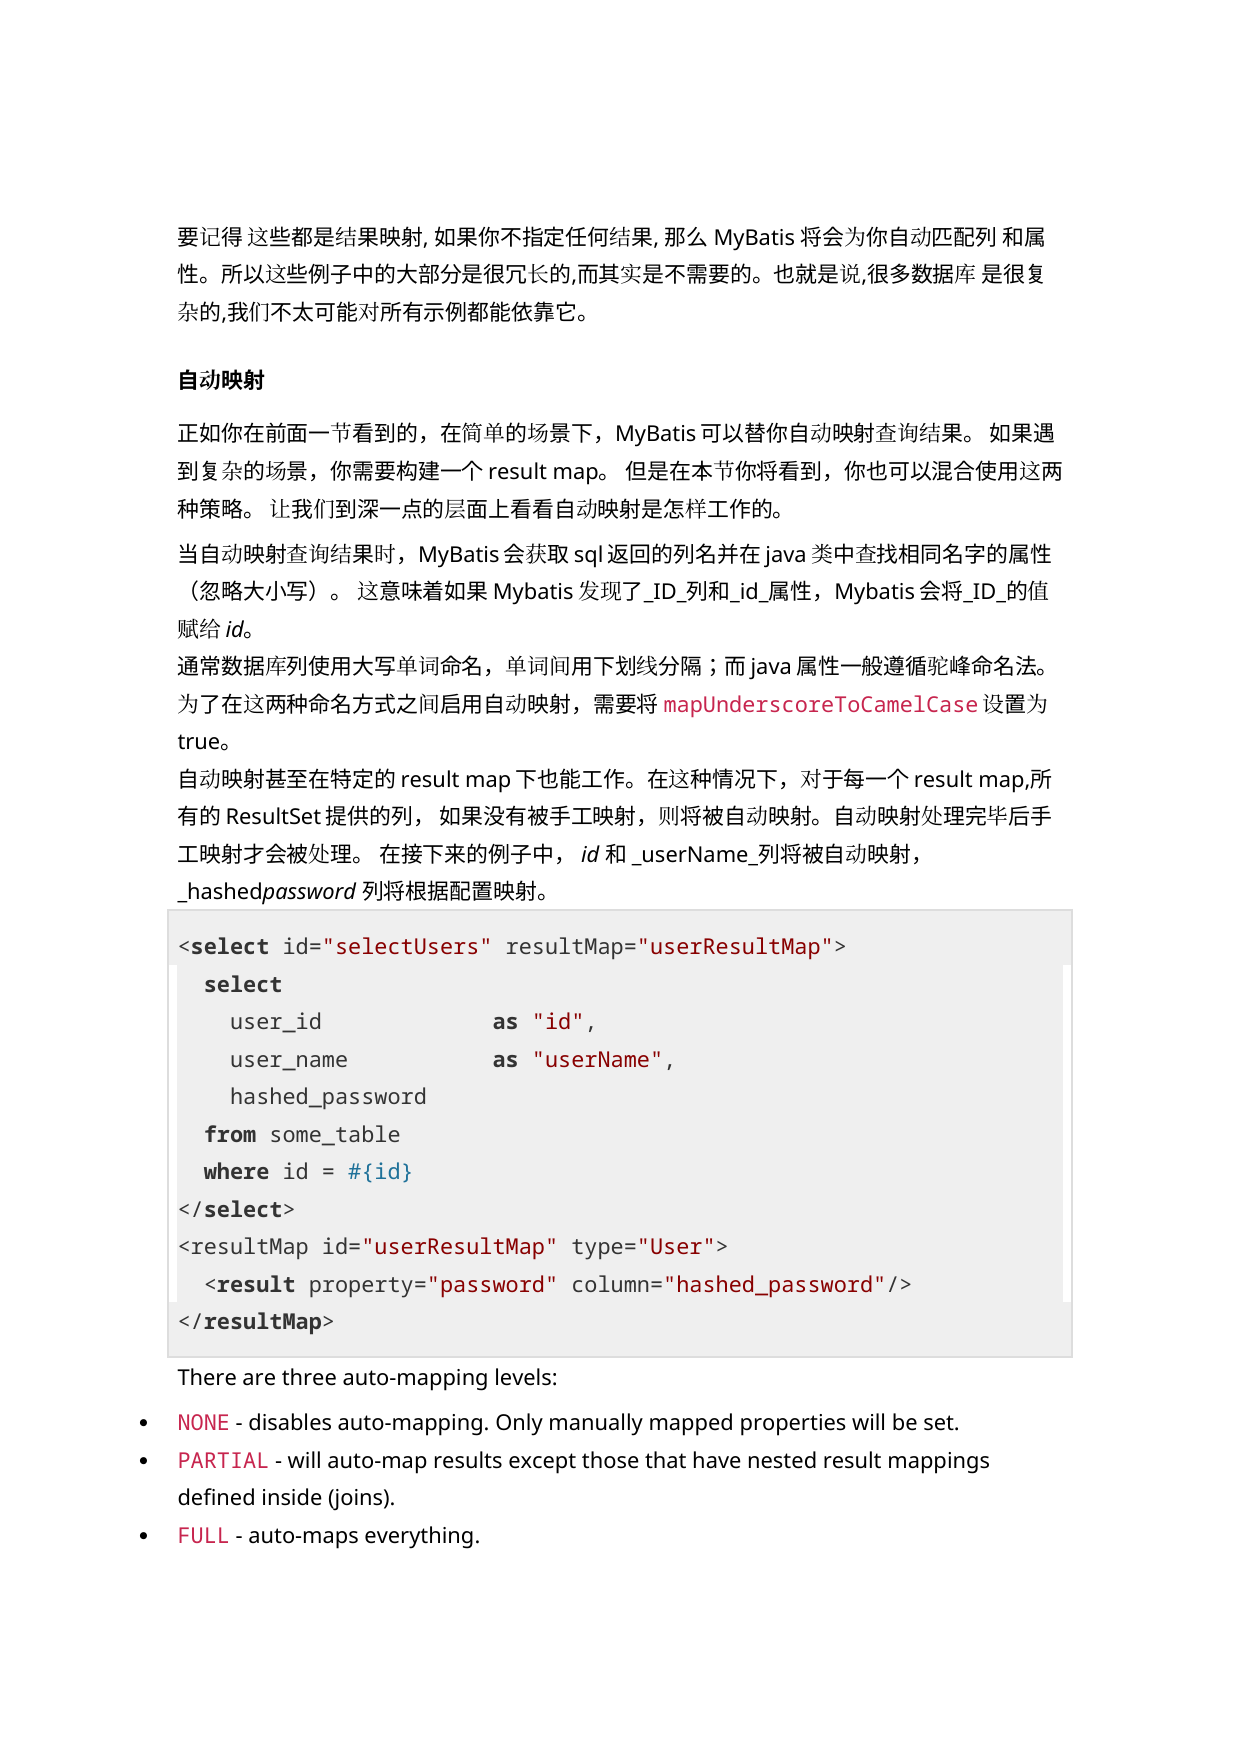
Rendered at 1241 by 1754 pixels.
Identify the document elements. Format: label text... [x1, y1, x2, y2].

text where id = #{id} [177, 1152, 1063, 1190]
text 自动映射甚至在特定的result map下也能工作。在这种情况下，对于每一个result map,所有的ResultSet提供的列， 如果没有被手工映射，则将被自动映射。自动映射处理完毕后手工映射才会被处理。 在接下来的例子中， id 和 _userName_列将被自动映射， _hashedpassword 列将根据配置映射。 [177, 759, 1063, 909]
text 自动映射 [177, 361, 1063, 398]
text </resultMap> [169, 1284, 1071, 1356]
text 当自动映射查询结果时，MyBatis会获取sql返回的列名并在java类中查找相同名字的属性（忽略大小写）。 这意味着如果Mybatis发现了_ID_列和_id_属性，Mybatis会将_ID_的值赋给id。 [177, 534, 1063, 646]
text <select id="selectUsers" resultMap="userResultMap"> [169, 911, 1071, 965]
text There are three auto-mapping levels: [177, 1358, 1063, 1395]
text from some_table [177, 1115, 1063, 1152]
text user_name as "userName", [177, 1040, 1063, 1077]
text </select> [177, 1190, 1063, 1227]
text 通常数据库列使用大写单词命名，单词间用下划线分隔；而java属性一般遵循驼峰命名法。 为了在这两种命名方式之间启用自动映射，需要将 mapUnderscoreToCamelCase设置为true。 [177, 646, 1063, 759]
list PARTIAL - will auto-map results except those that have nested result mappings defined inside (joins). [140, 1441, 1063, 1516]
text hashed_password [177, 1077, 1063, 1115]
text 正如你在前面一节看到的，在简单的场景下，MyBatis可以替你自动映射查询结果。 如果遇到复杂的场景，你需要构建一个result map。 但是在本节你将看到，你也可以混合使用这两种策略。 让我们到深一点的层面上看看自动映射是怎样工作的。 [177, 414, 1063, 526]
text <resultMap id="userResultMap" type="User"> [177, 1227, 1063, 1265]
text 要记得 这些都是结果映射, 如果你不指定任何结果, 那么 MyBatis 将会为你自动匹配列 和属性。所以这些例子中的大部分是很冗长的,而其实是不需要的。也就是说,很多数据库 是很复杂的,我们不太可能对所有示例都能依靠它。 [177, 217, 1063, 329]
list FULL - auto-maps everything. [140, 1516, 1063, 1553]
list NONE - disables auto-mapping. Only manually mapped properties will be set. [140, 1403, 1063, 1441]
text <result property="password" column="hashed_password"/> [177, 1265, 1063, 1284]
text user_id as "id", [177, 1002, 1063, 1040]
text select [177, 965, 1063, 1002]
